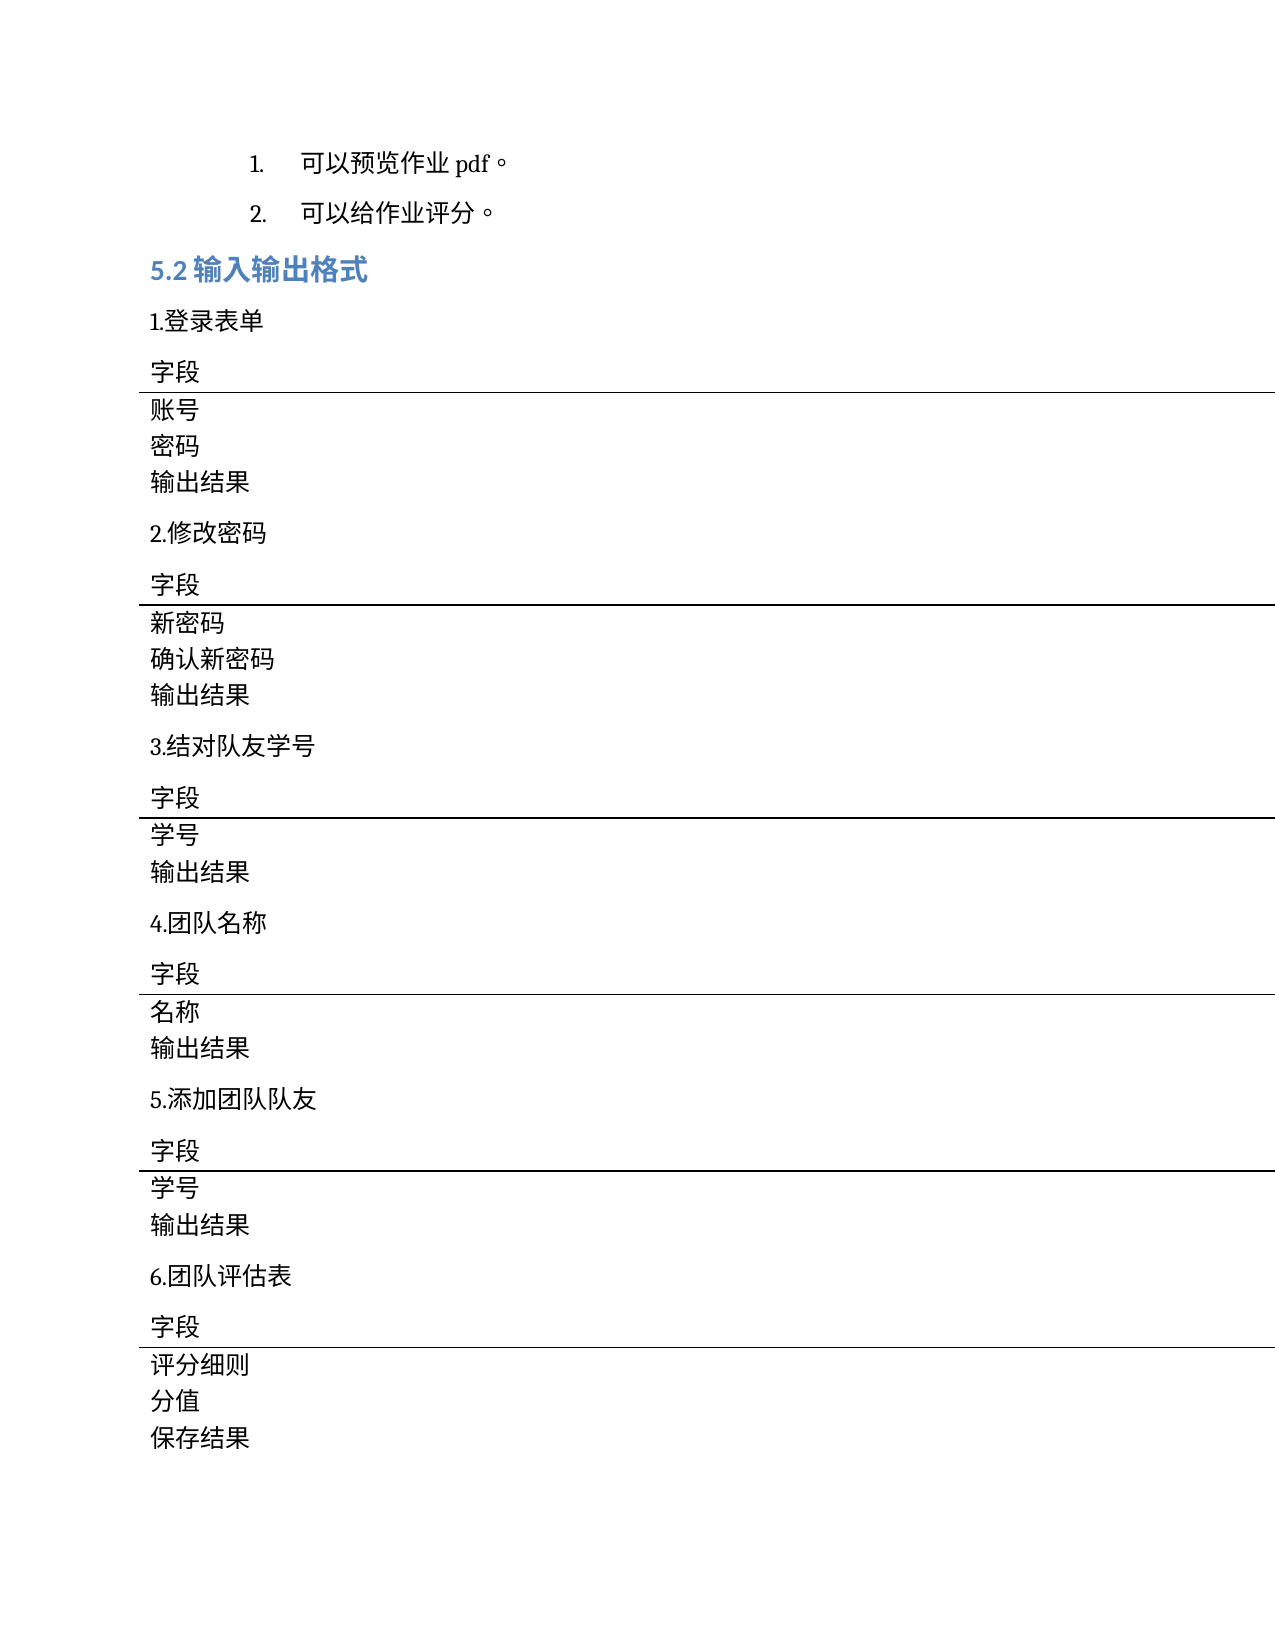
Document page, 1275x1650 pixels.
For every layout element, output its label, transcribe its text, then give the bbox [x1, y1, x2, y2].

subtitle 5.2输入输出格式 [150, 249, 1125, 289]
table_header 字段 [139, 781, 1275, 817]
table_header 字段 [139, 1310, 1275, 1347]
table_header 字段 [139, 568, 1275, 604]
table_cell 名称 [139, 995, 1275, 1031]
table_cell 新密码 [139, 606, 1275, 642]
table_header 字段 [139, 957, 1275, 993]
text 1.登录表单 [150, 308, 1125, 336]
table_cell 评分细则 [139, 1348, 1275, 1384]
table_cell 账号 [139, 393, 1275, 429]
table_cell 保存结果 [139, 1421, 1275, 1457]
text 4.团队名称 [150, 910, 1125, 938]
text 6.团队评估表 [150, 1263, 1125, 1292]
table_cell 密码 [139, 429, 1275, 465]
table_header 字段 [139, 355, 1275, 391]
text 2.修改密码 [150, 520, 1125, 549]
text 5.添加团队队友 [150, 1086, 1125, 1115]
table_cell 输出结果 [139, 678, 1275, 714]
table_cell 分值 [139, 1385, 1275, 1421]
table_cell 确认新密码 [139, 642, 1275, 678]
table_cell 学号 [139, 819, 1275, 855]
table_header 字段 [139, 1134, 1275, 1170]
text 3.结对队友学号 [150, 733, 1125, 762]
list 可以预览作业pdf。 [250, 150, 1125, 179]
table_cell 学号 [139, 1172, 1275, 1208]
table_cell 输出结果 [139, 1031, 1275, 1068]
table_cell 输出结果 [139, 855, 1275, 891]
list 可以给作业评分。 [250, 199, 1125, 228]
table_cell 输出结果 [139, 465, 1275, 502]
table_cell 输出结果 [139, 1208, 1275, 1244]
